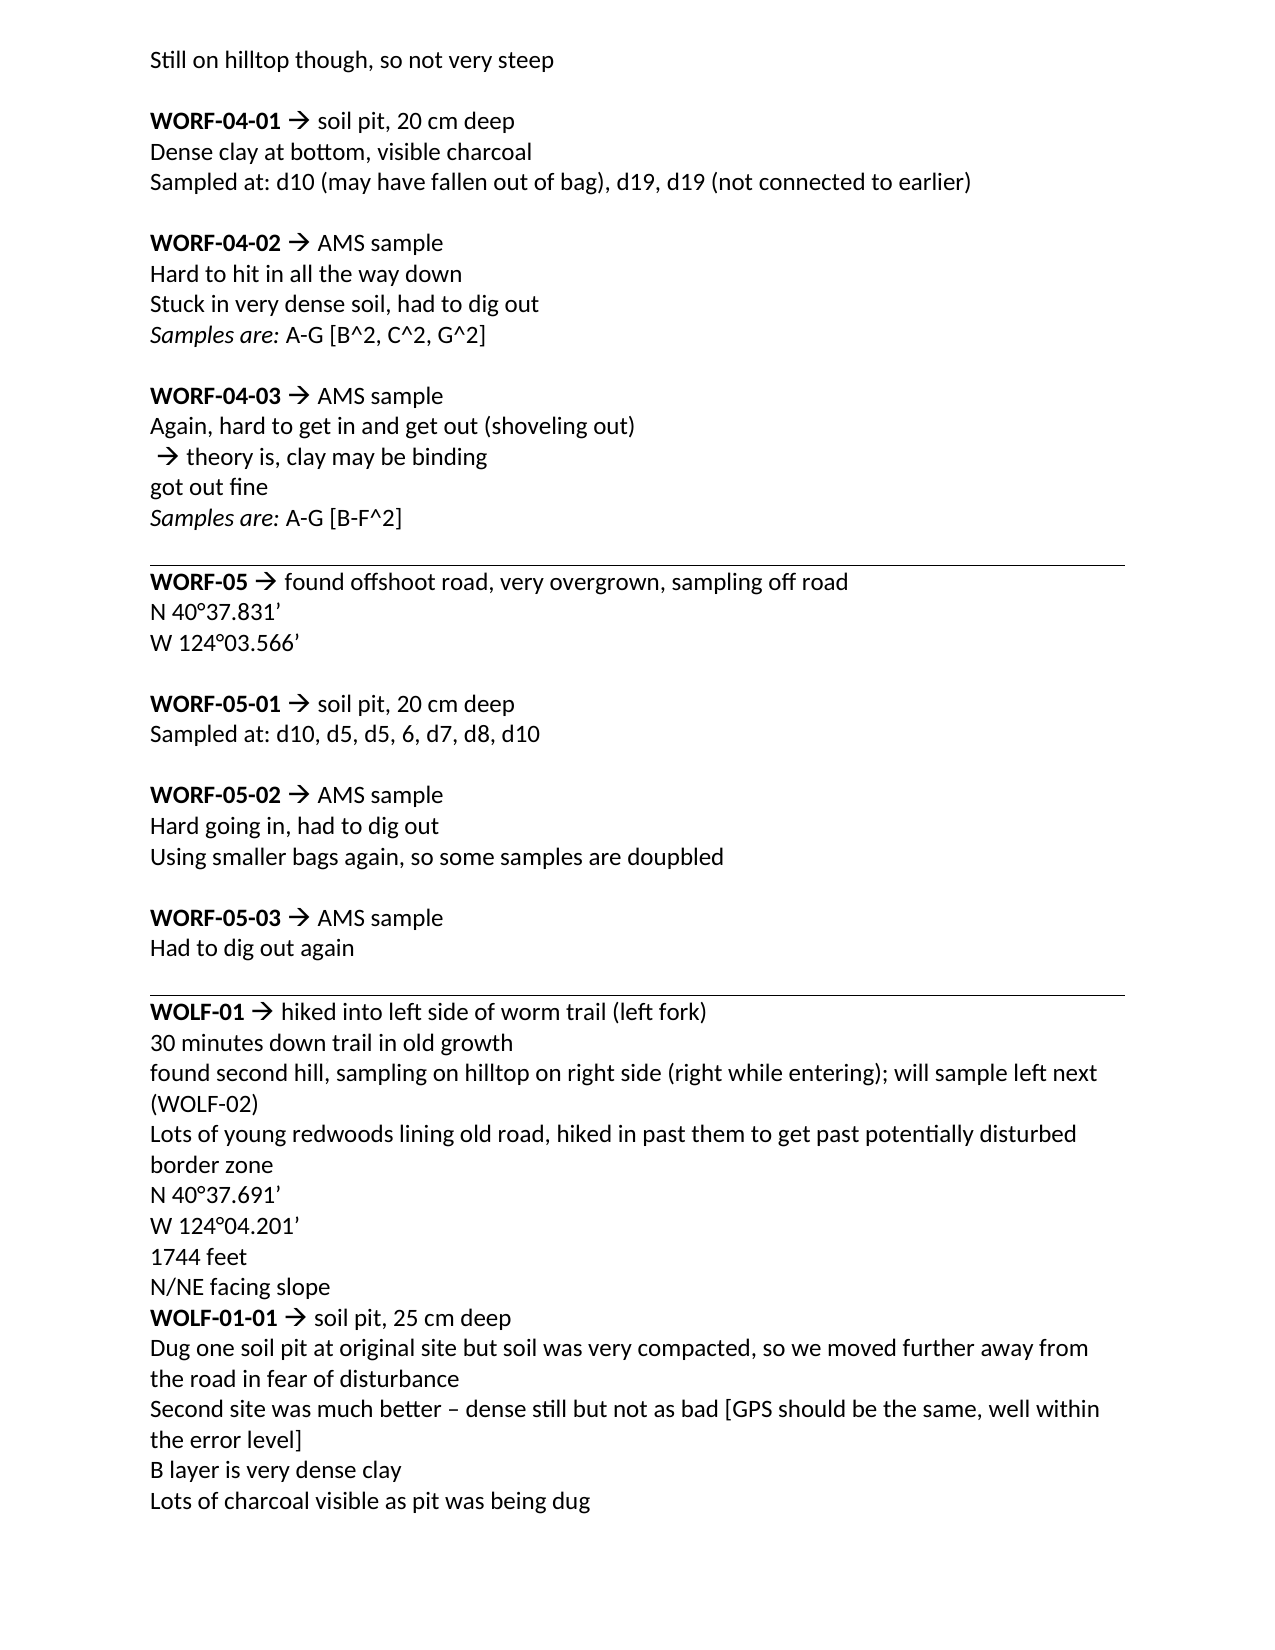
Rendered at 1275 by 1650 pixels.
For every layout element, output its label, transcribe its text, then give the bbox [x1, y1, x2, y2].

text WORF-04-02 AMS sample [150, 227, 1125, 258]
text 1744 feet [150, 1241, 1125, 1271]
text N 40°37.691’ [150, 1179, 1125, 1210]
text N 40°37.831’ [150, 597, 1125, 627]
text Using smaller bags again, so some samples are doupbled [150, 841, 1125, 871]
text Dense clay at bottom, visible charcoal [150, 136, 1125, 166]
text Stuck in very dense soil, had to dig out [150, 288, 1125, 319]
text Hard to hit in all the way down [150, 258, 1125, 288]
text WOLF-01 hiked into left side of worm trail (left fork) [150, 996, 1125, 1027]
text WORF-04-03 AMS sample [150, 380, 1125, 410]
text found second hill, sampling on hilltop on right side (right while entering); will sample left next (WOLF-02) [150, 1057, 1125, 1118]
text Samples are: A-G [B-F^2] [150, 502, 1125, 532]
text Sampled at: d10, d5, d5, 6, d7, d8, d10 [150, 719, 1125, 749]
text WORF-05-01 soil pit, 20 cm deep [150, 688, 1125, 719]
text Dug one soil pit at original site but soil was very compacted, so we moved further away from the road in fear of disturbance [150, 1332, 1125, 1393]
text WORF-04-01 soil pit, 20 cm deep [150, 105, 1125, 136]
text 30 minutes down trail in old growth [150, 1027, 1125, 1057]
text got out fine [150, 471, 1125, 502]
text Had to dig out again [150, 932, 1125, 963]
text B layer is very dense clay [150, 1454, 1125, 1485]
text W 124°04.201’ [150, 1210, 1125, 1241]
text WOLF-01-01 soil pit, 25 cm deep [150, 1302, 1125, 1332]
text Second site was much better – dense still but not as bad [GPS should be the same, well within the error level] [150, 1393, 1125, 1454]
text Lots of young redwoods lining old road, hiked in past them to get past potentially disturbed border zone [150, 1118, 1125, 1179]
text W 124°03.566’ [150, 627, 1125, 658]
text Sampled at: d10 (may have fallen out of bag), d19, d19 (not connected to earlier) [150, 166, 1125, 197]
text WORF-05-02 AMS sample [150, 780, 1125, 810]
text Lots of charcoal visible as pit was being dug [150, 1485, 1125, 1515]
text N/NE facing slope [150, 1271, 1125, 1302]
text Still on hilltop though, so not very steep [150, 44, 1125, 74]
text WORF-05-03 AMS sample [150, 902, 1125, 932]
text Samples are: A-G [B^2, C^2, G^2] [150, 319, 1125, 349]
text WORF-05 found offshoot road, very overgrown, sampling off road [150, 566, 1125, 597]
text Hard going in, had to dig out [150, 810, 1125, 841]
text Again, hard to get in and get out (shoveling out) [150, 410, 1125, 441]
text theory is, clay may be binding [150, 441, 1125, 471]
